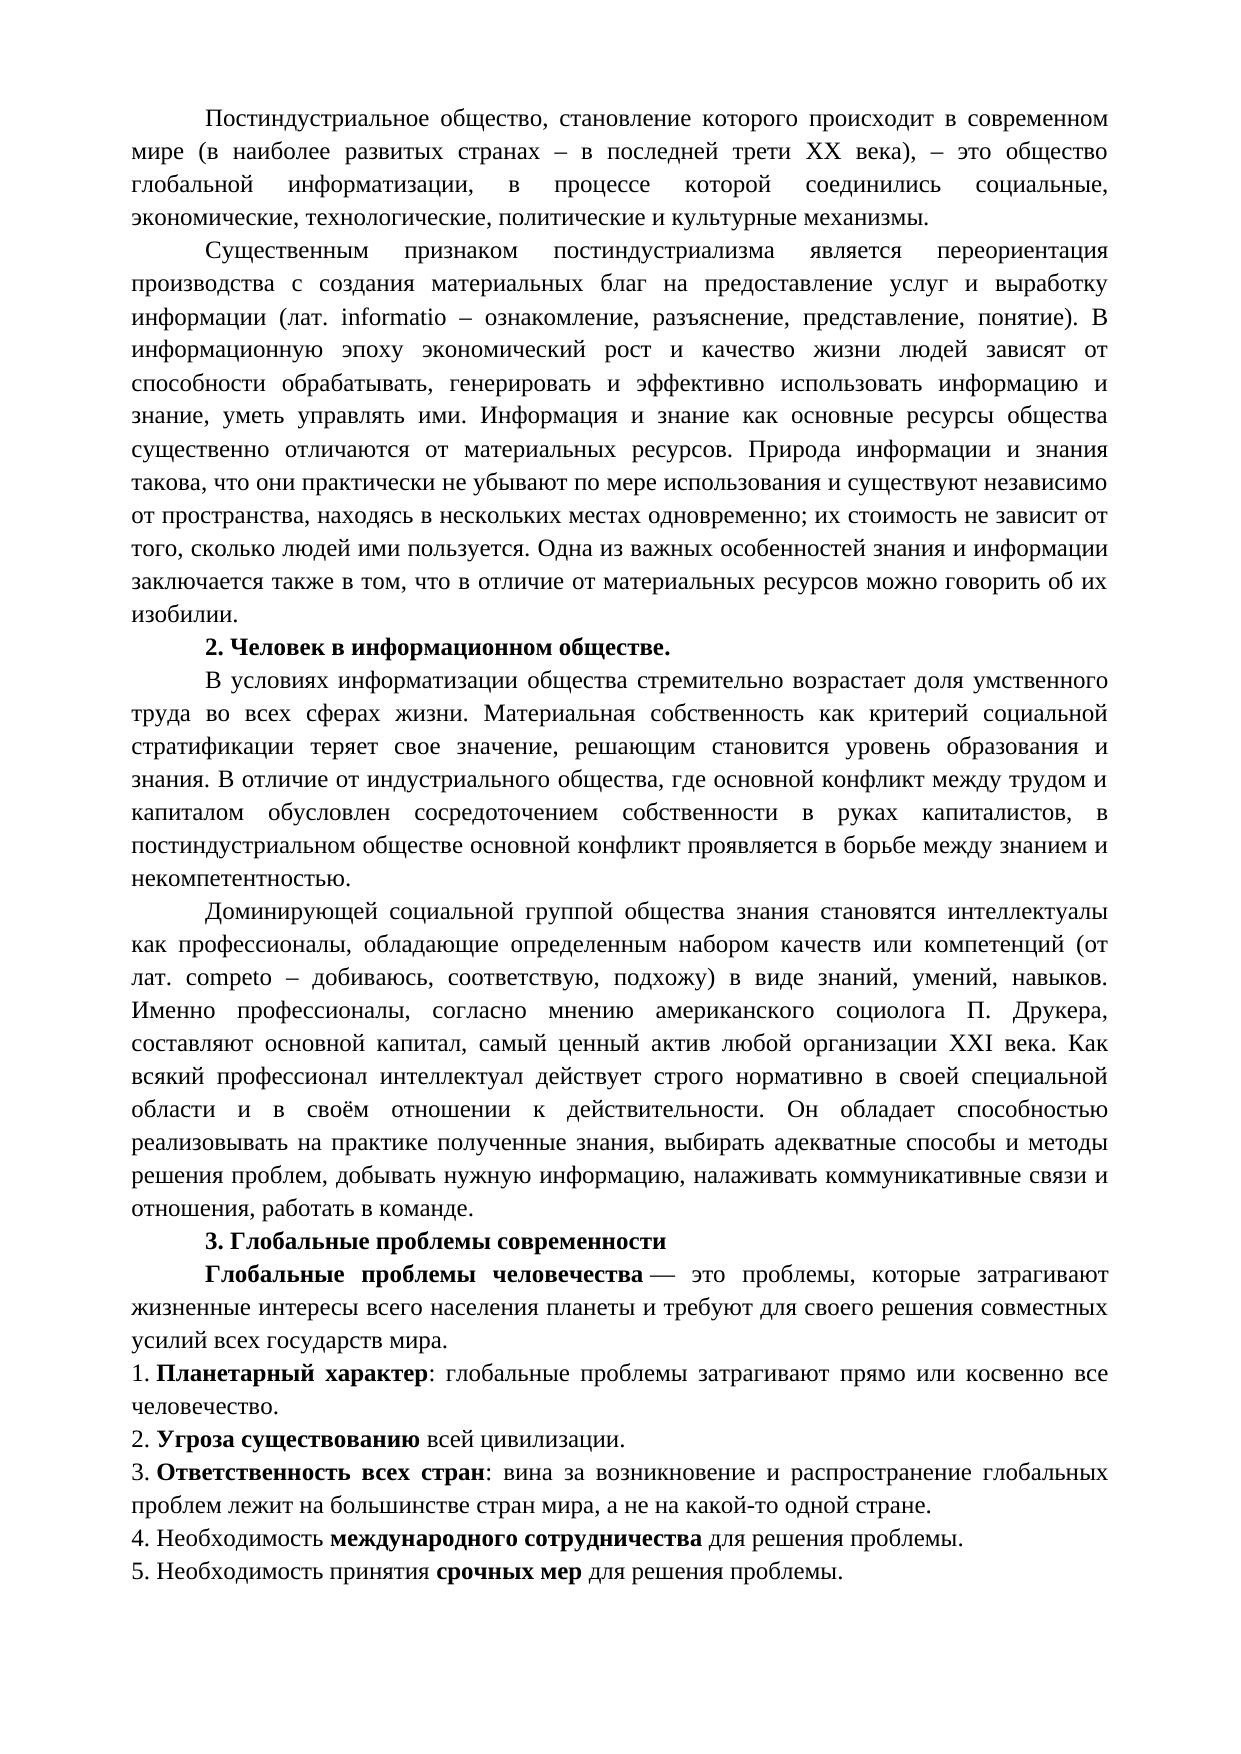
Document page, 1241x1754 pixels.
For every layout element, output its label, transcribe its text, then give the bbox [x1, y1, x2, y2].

text 1. Планетарный характер: глобальные проблемы затрагивают прямо или косвенно все человечество. [131, 1358, 1109, 1420]
text В условиях информатизации общества стремительно возрастает доля умственного труда во всех сферах жизни. Материальная собственность как критерий социальной стратификации теряет свое значение, решающим становится уровень образования и знания. В отличие от индустриального общества, где основной конфликт между трудом и капиталом обусловлен сосредоточением собственности в руках капиталистов, в постиндустриальном обществе основной конфликт проявляется в борьбе между знанием и некомпетентностью. [131, 665, 1109, 892]
text Доминирующей социальной группой общества знания становятся интеллектуалы как профессионалы, обладающие определенным набором качеств или компетенций (от лат. competo – добиваюсь, соответствую, подхожу) в виде знаний, умений, навыков. Именно профессионалы, согласно мнению американского социолога П. Друкера, составляют основной капитал, самый ценный актив любой организации XXI века. Как всякий профессионал интеллектуал действует строго нормативно в своей специальной области и в своём отношении к действительности. Он обладает способностью реализовывать на практике полученные знания, выбирать адекватные способы и методы решения проблем, добывать нужную информацию, налаживать коммуникативные связи и отношения, работать в команде. [131, 896, 1109, 1222]
text 3. Ответственность всех стран: вина за возникновение и распространение глобальных проблем лежит на большинстве стран мира, а не на какой-то одной стране. [131, 1457, 1109, 1519]
text 5. Необходимость принятия срочных мер для решения проблемы. [131, 1556, 1109, 1585]
text 3. Глобальные проблемы современности [131, 1226, 1109, 1255]
text 2. Человек в информационном обществе. [131, 632, 1109, 661]
text Постиндустриальное общество, становление которого происходит в современном мире (в наиболее развитых странах – в последней трети XX века), – это общество глобальной информатизации, в процессе которой соединились социальные, экономические, технологические, политические и культурные механизмы. [131, 103, 1109, 231]
text 2. Угроза существованию всей цивилизации. [131, 1424, 1109, 1453]
text Глобальные проблемы человечества — это проблемы, которые затрагивают жизненные интересы всего населения планеты и требуют для своего решения совместных усилий всех государств мира. [131, 1259, 1109, 1354]
text 4. Необходимость международного сотрудничества для решения проблемы. [131, 1523, 1109, 1552]
text Существенным признаком постиндустриализма является переориентация производства с создания материальных благ на предоставление услуг и выработку информации (лат. informatio – ознакомление, разъяснение, представление, понятие). В информационную эпоху экономический рост и качество жизни людей зависят от способности обрабатывать, генерировать и эффективно использовать информацию и знание, уметь управлять ими. Информация и знание как основные ресурсы общества существенно отличаются от материальных ресурсов. Природа информации и знания такова, что они практически не убывают по мере использования и существуют независимо от пространства, находясь в нескольких местах одновременно; их стоимость не зависит от того, сколько людей ими пользуется. Одна из важных особенностей знания и информации заключается также в том, что в отличие от материальных ресурсов можно говорить об их изобилии. [131, 236, 1109, 627]
